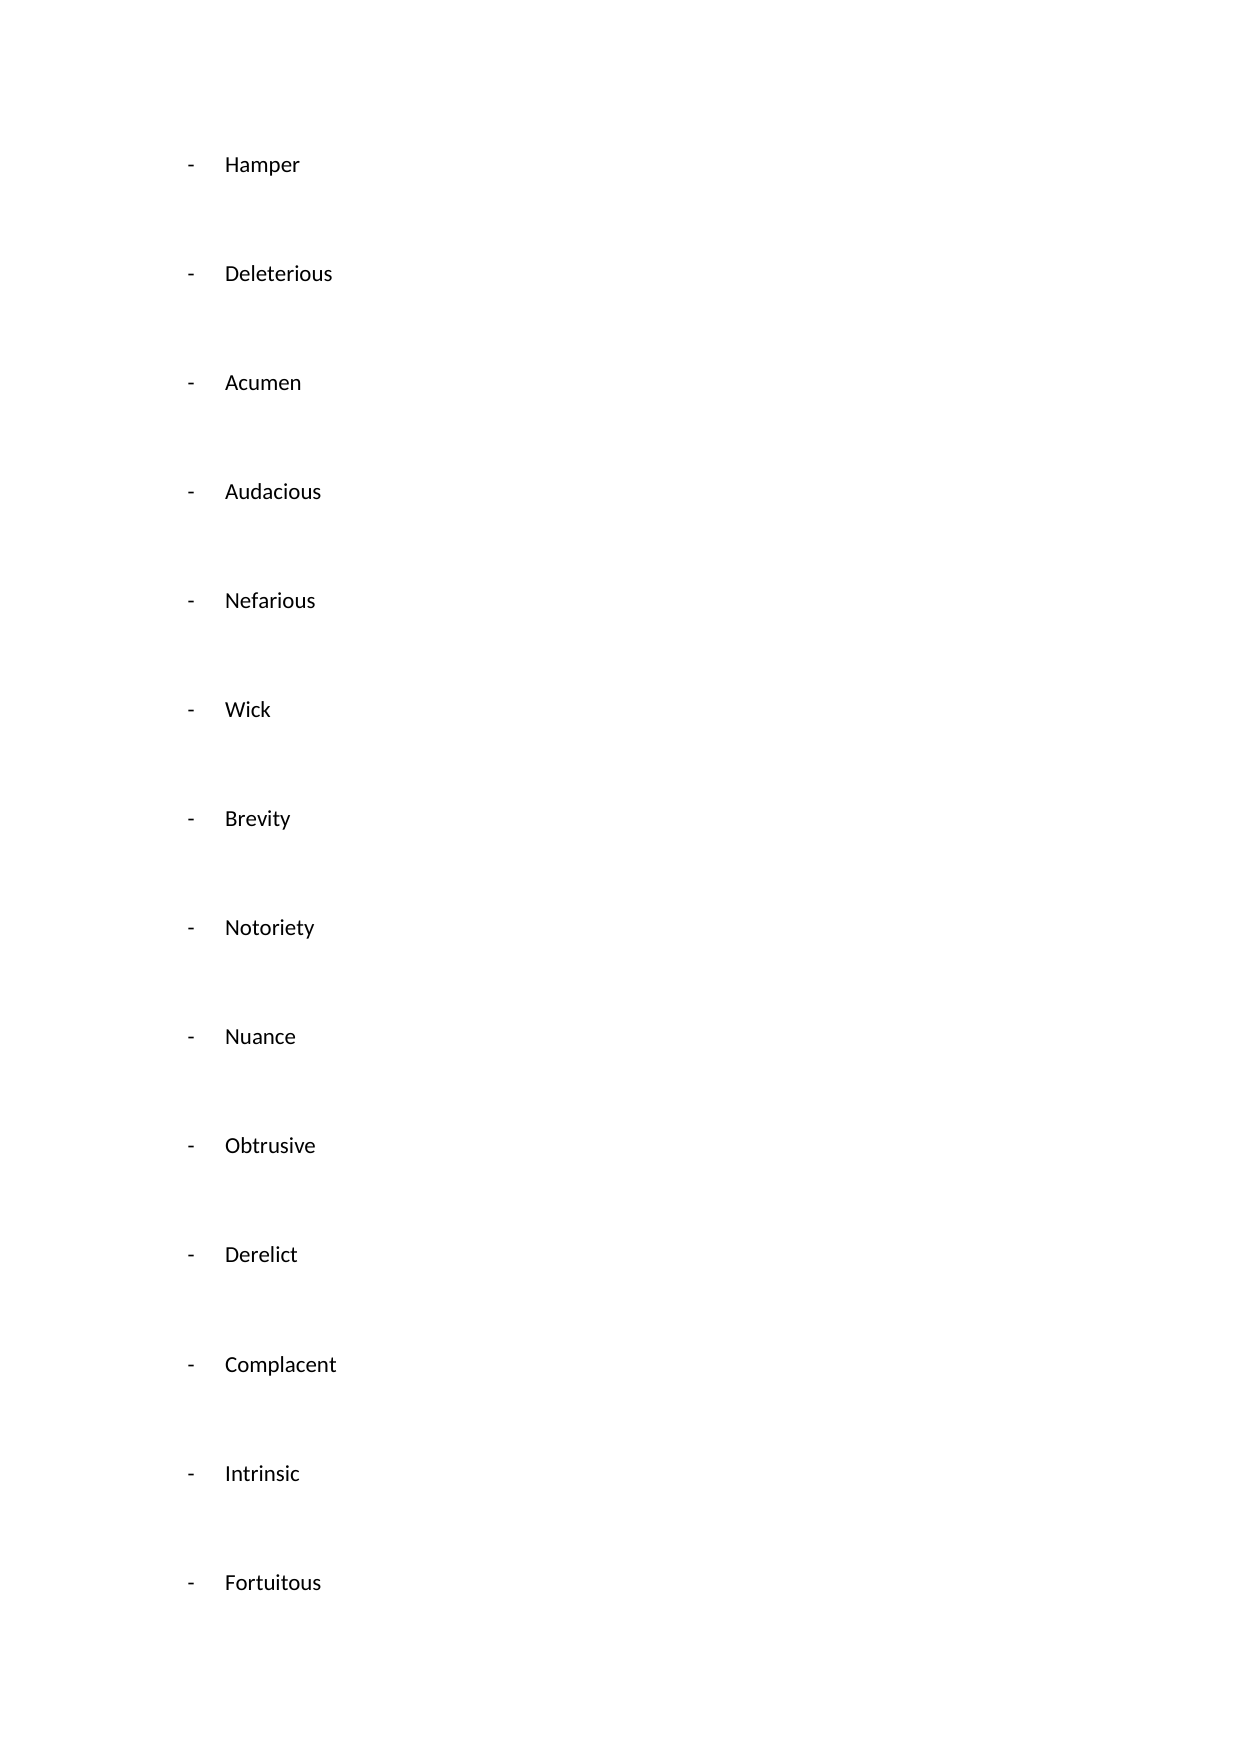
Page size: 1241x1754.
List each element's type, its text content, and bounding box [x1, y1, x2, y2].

list Audacious [187, 477, 1090, 505]
list Hamper [187, 150, 1090, 178]
list Notoriety [187, 913, 1090, 941]
list Derelict [187, 1241, 1090, 1269]
list Nefarious [187, 586, 1090, 614]
list Nuance [187, 1022, 1090, 1051]
list Obtrusive [187, 1132, 1090, 1159]
list Wick [187, 695, 1090, 723]
list Intrinsic [187, 1459, 1090, 1487]
list Complacent [187, 1350, 1090, 1378]
list Deleterious [187, 259, 1090, 287]
list Acumen [187, 368, 1090, 396]
list Brevity [187, 804, 1090, 832]
list Fortuitous [187, 1568, 1090, 1596]
